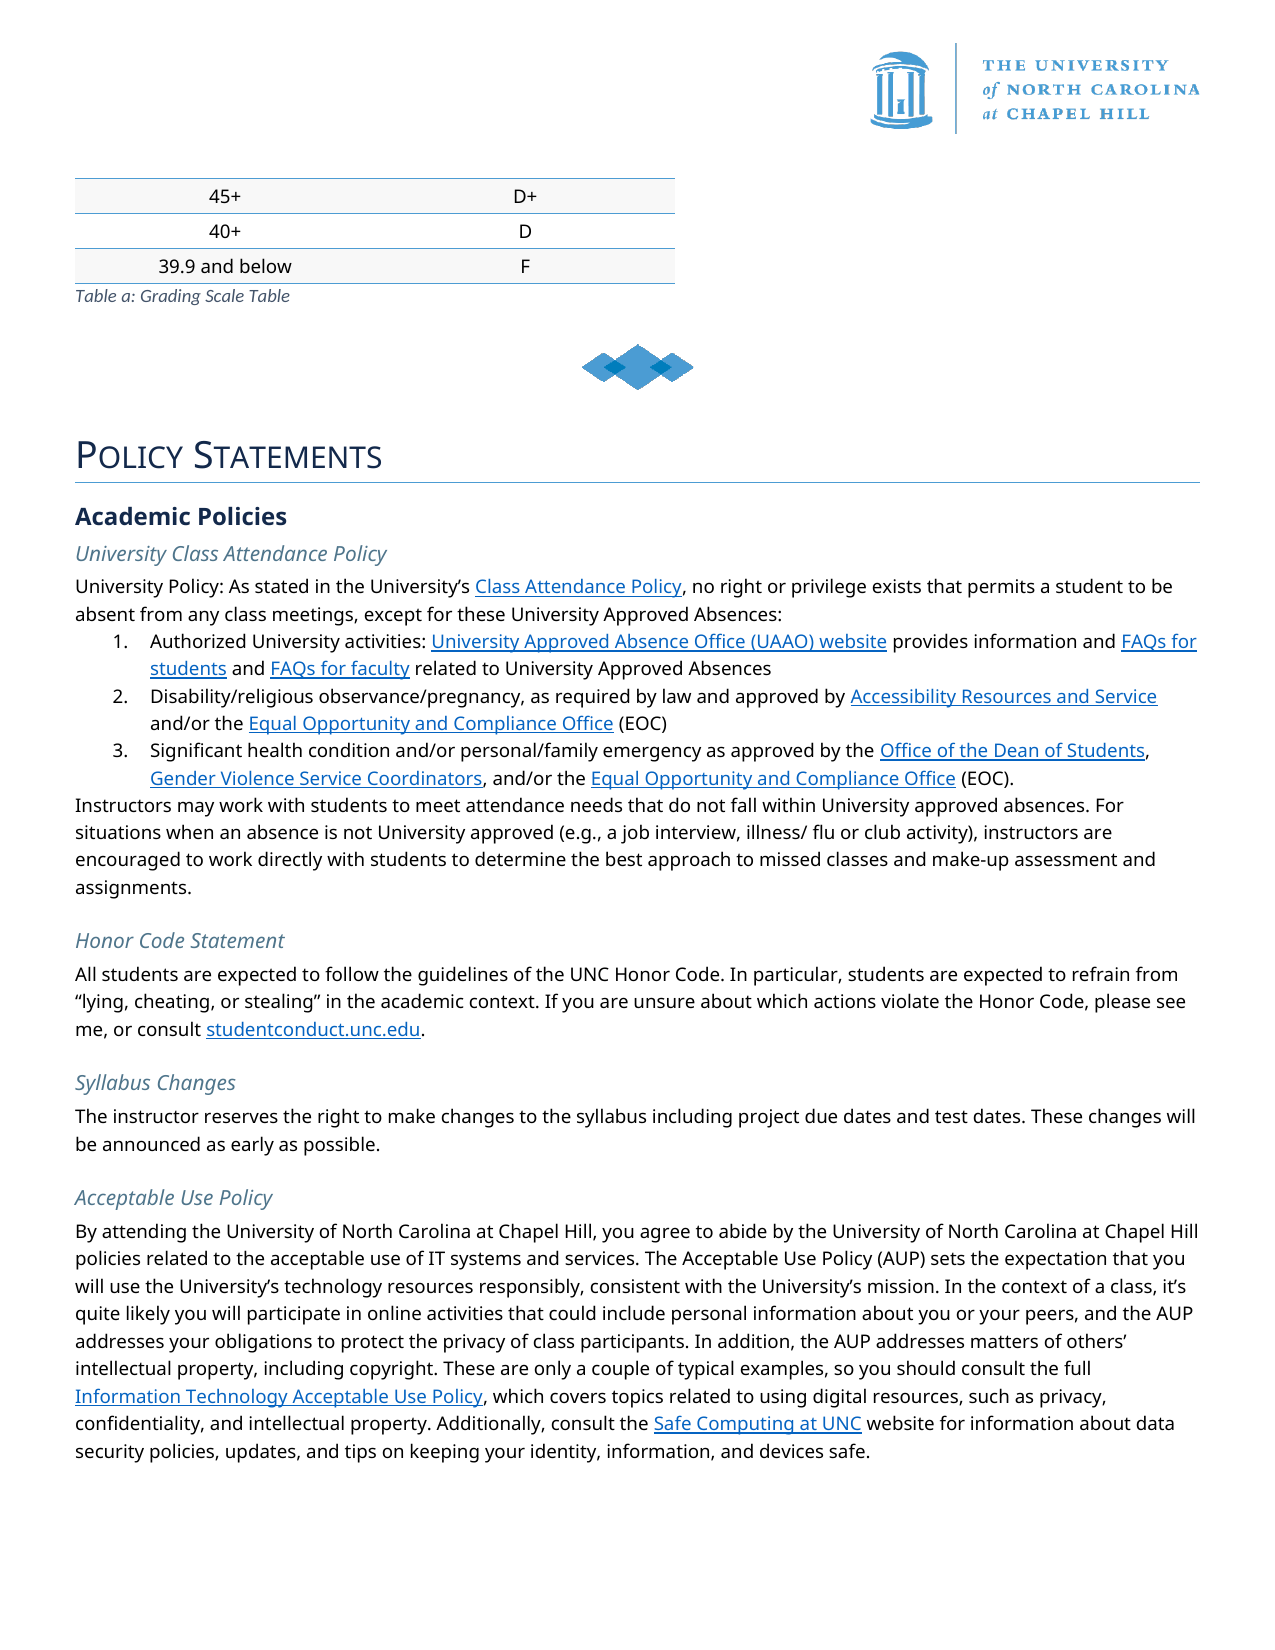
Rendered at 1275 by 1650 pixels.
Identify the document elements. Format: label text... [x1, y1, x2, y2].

text University Policy: As stated in the University’s Class Attendance Policy, no right or privilege exists that permits a student to be absent from any class meetings, except for these University Approved Absences: [75, 574, 1200, 627]
list Significant health condition and/or personal/family emergency as approved by the Office of the Dean of Students, Gender Violence Service Coordinators, and/or the Equal Opportunity and Compliance Office (EOC). [112, 737, 1200, 790]
text The instructor reserves the right to make changes to the syllabus including project due dates and test dates. These changes will be announced as early as possible. [75, 1103, 1200, 1156]
table_cell F [375, 249, 675, 283]
subtitle Acceptable Use Policy [75, 1183, 1200, 1212]
text All students are expected to follow the guidelines of the UNC Honor Code. In particular, students are expected to refrain from “lying, cheating, or stealing” in the academic context. If you are unsure about which actions violate the Honor Code, please see me, or consult studentconduct.unc.edu. [75, 961, 1200, 1042]
picture [870, 43, 1200, 134]
table_cell D+ [375, 179, 675, 213]
subtitle Academic Policies [75, 499, 1200, 532]
subtitle Syllabus Changes [75, 1068, 1200, 1097]
subtitle Policy Statements [75, 429, 1200, 482]
list Authorized University activities: University Approved Absence Office (UAAO) website provides information and FAQs for students and FAQs for faculty related to University Approved Absences [112, 628, 1200, 681]
subtitle University Class Attendance Policy [75, 539, 1200, 567]
list Disability/religious observance/pregnancy, as required by law and approved by Accessibility Resources and Service and/or the Equal Opportunity and Compliance Office (EOC) [112, 683, 1200, 736]
table_cell 40+ [75, 214, 375, 248]
table_cell 39.9 and below [75, 249, 375, 283]
subtitle Honor Code Statement [75, 926, 1200, 955]
text By attending the University of North Carolina at Chapel Hill, you agree to abide by the University of North Carolina at Chapel Hill policies related to the acceptable use of IT systems and services. The Acceptable Use Policy (AUP) sets the expectation that you will use the University’s technology resources responsibly, consistent with the University’s mission. In the context of a class, it’s quite likely you will participate in online activities that could include personal information about you or your peers, and the AUP addresses your obligations to protect the privacy of class participants. In addition, the AUP addresses matters of others’ intellectual property, including copyright. These are only a couple of typical examples, so you should consult the full Information Technology Acceptable Use Policy, which covers topics related to using digital resources, such as privacy, confidentiality, and intellectual property. Additionally, consult the Safe Computing at UNC website for information about data security policies, updates, and tips on keeping your identity, information, and devices safe. [75, 1218, 1200, 1464]
table_cell 45+ [75, 179, 375, 213]
table_cell D [375, 214, 675, 248]
picture [581, 344, 694, 390]
text Table : Grading Scale Table [75, 284, 1200, 307]
list Instructors may work with students to meet attendance needs that do not fall within University approved absences. For situations when an absence is not University approved (e.g., a job interview, illness/ flu or club activity), instructors are encouraged to work directly with students to determine the best approach to missed classes and make-up assessment and assignments. [75, 792, 1200, 899]
